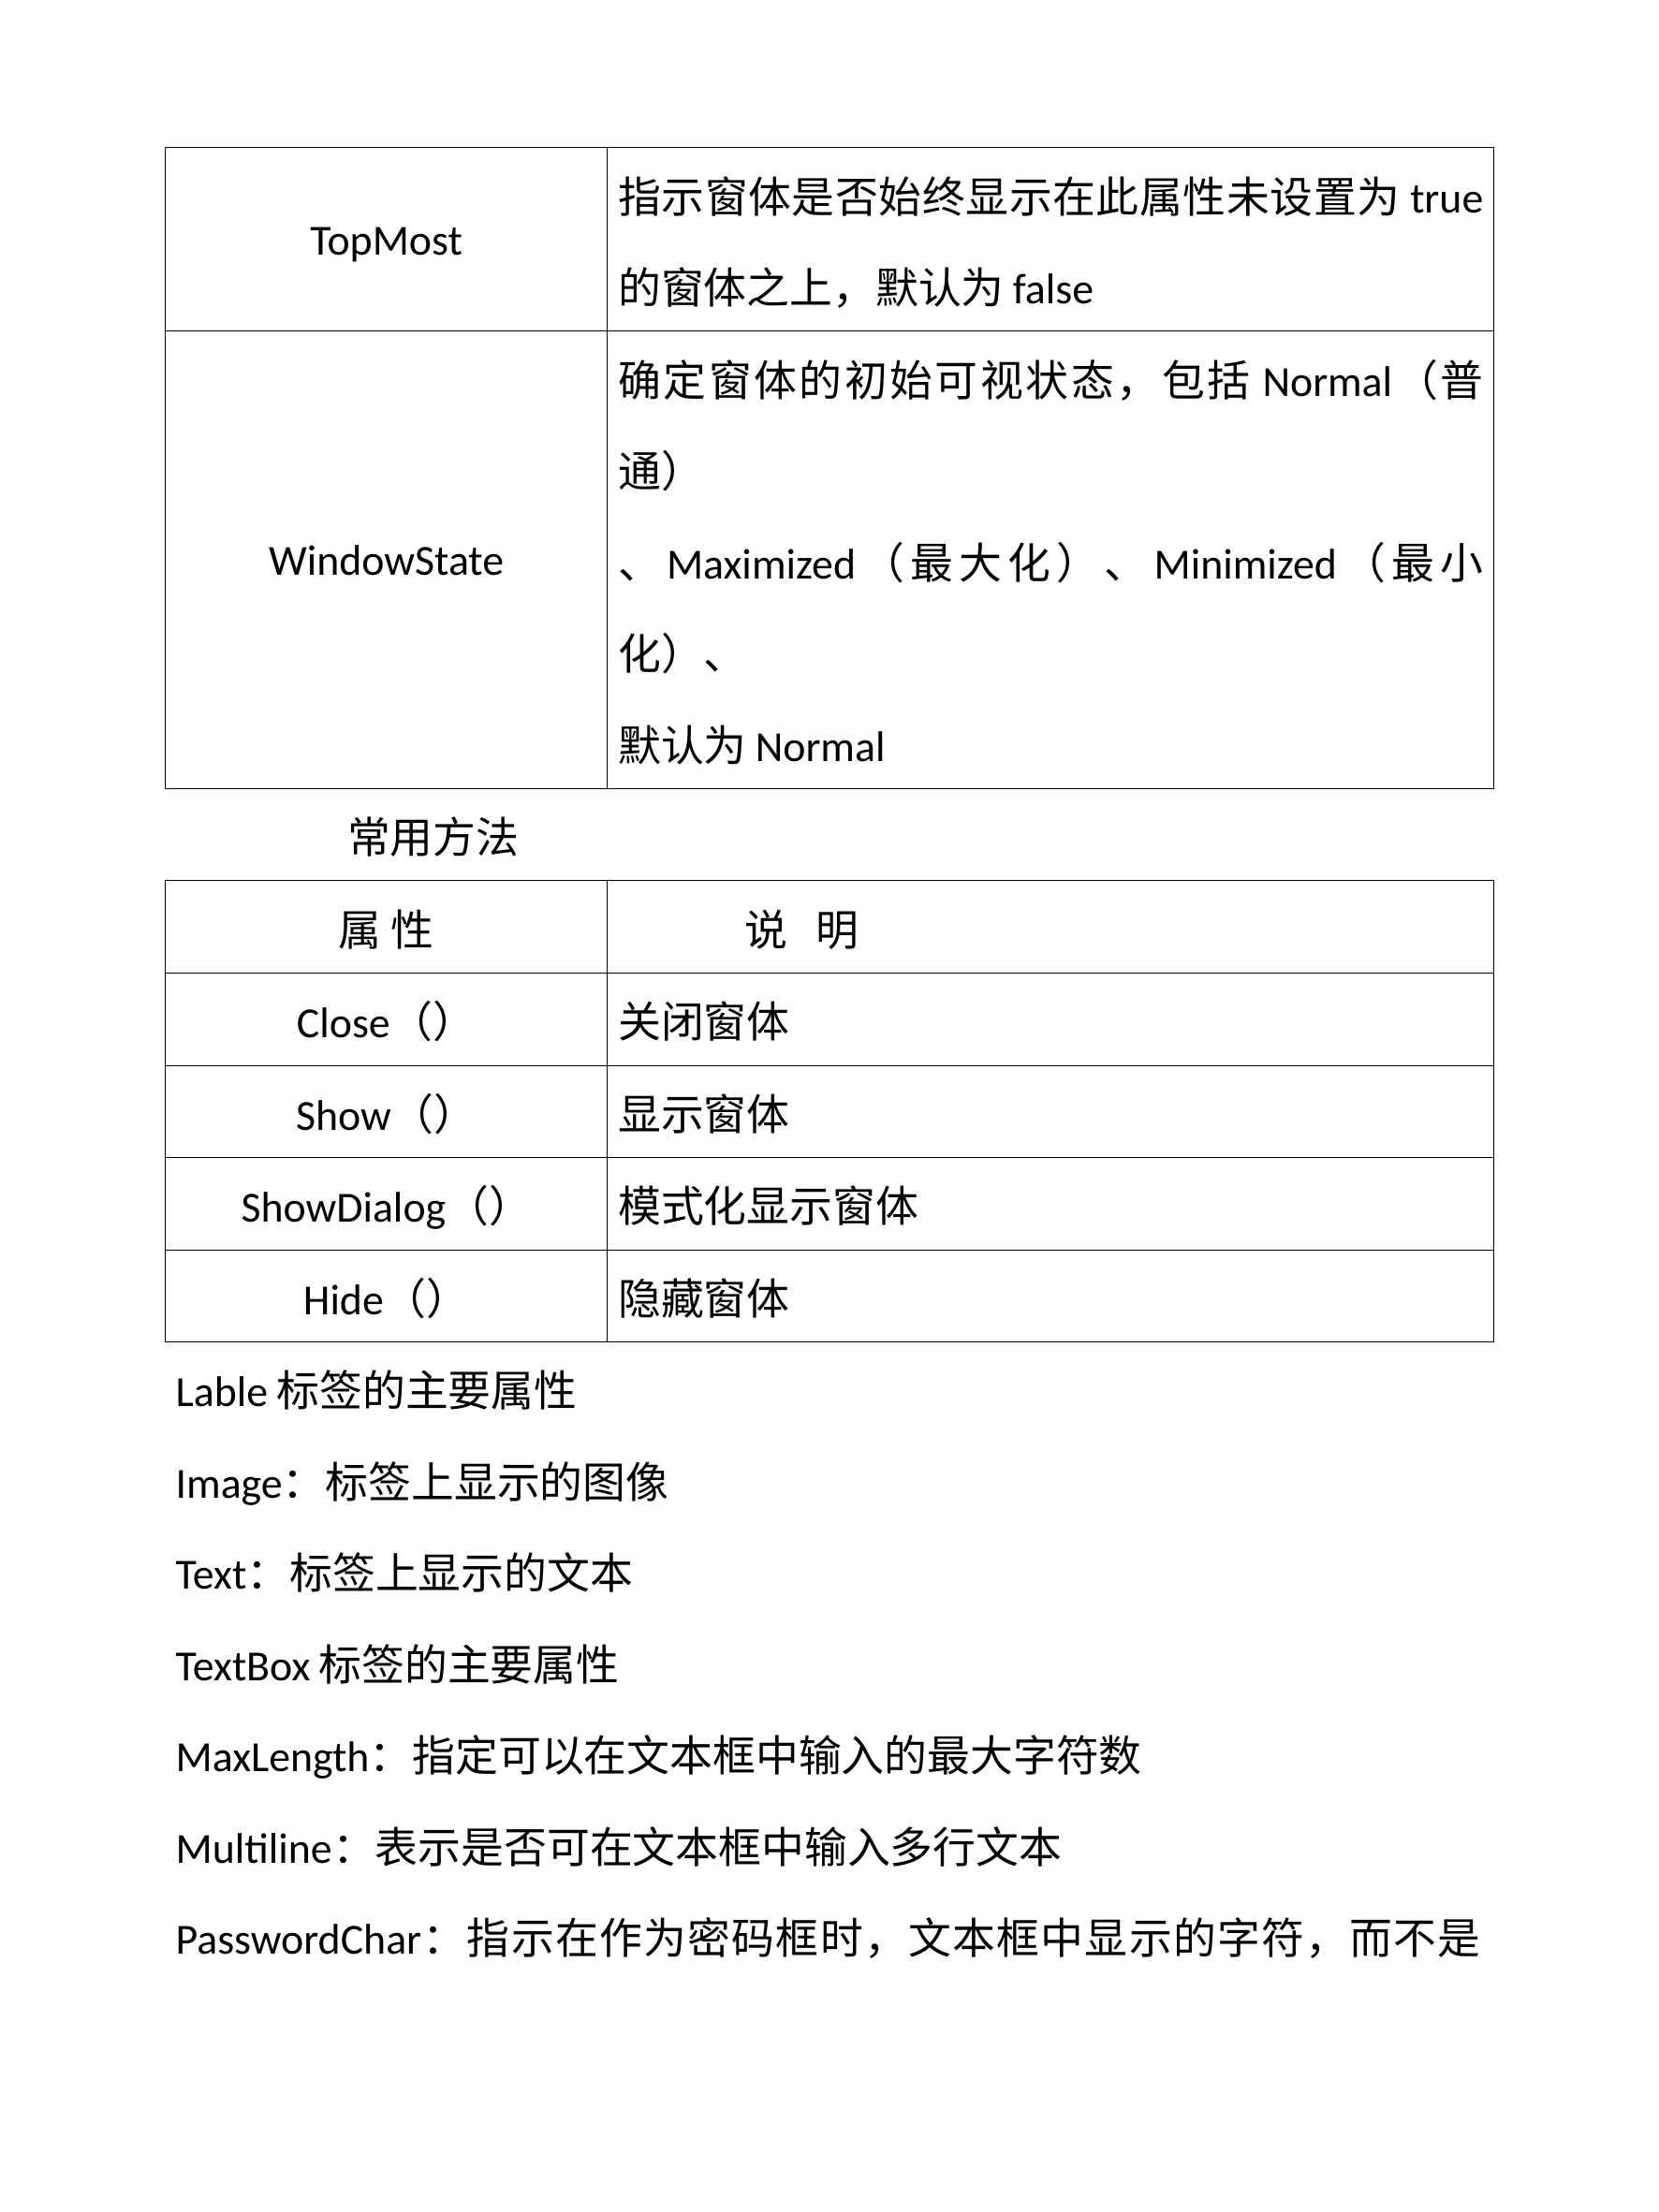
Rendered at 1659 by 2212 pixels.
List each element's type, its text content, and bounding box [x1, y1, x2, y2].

table_header 属 性 [166, 881, 607, 973]
table_cell Hide（） [166, 1251, 607, 1341]
list 常用方法 [175, 789, 1483, 880]
table_cell 隐藏窗体 [608, 1251, 1493, 1341]
list Image：标签上显示的图像 [175, 1434, 1483, 1525]
table_cell Close（） [166, 974, 607, 1064]
table_cell TopMost [166, 148, 607, 330]
list Text：标签上显示的文本 [175, 1525, 1483, 1617]
table_cell ShowDialog（） [166, 1158, 607, 1249]
table_cell WindowState [166, 331, 607, 788]
table_cell 显示窗体 [608, 1066, 1493, 1157]
list Multiline：表示是否可在文本框中输入多行文本 [175, 1799, 1483, 1890]
list Lable标签的主要属性 [175, 1342, 1483, 1434]
table_cell 确定窗体的初始可视状态，包括Normal（普通） 、Maximized（最大化）、Minimized（最小化）、 默认为Normal [608, 331, 1493, 788]
table_cell Show（） [166, 1066, 607, 1157]
table_cell 关闭窗体 [608, 974, 1493, 1064]
table_cell 指示窗体是否始终显示在此属性未设置为true的窗体之上，默认为false [608, 148, 1493, 330]
list MaxLength：指定可以在文本框中输入的最大字符数 [175, 1707, 1483, 1799]
table_header 说 明 [608, 881, 1493, 973]
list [175, 1890, 1483, 1982]
table_cell 模式化显示窗体 [608, 1158, 1493, 1249]
list TextBox标签的主要属性 [175, 1617, 1483, 1707]
